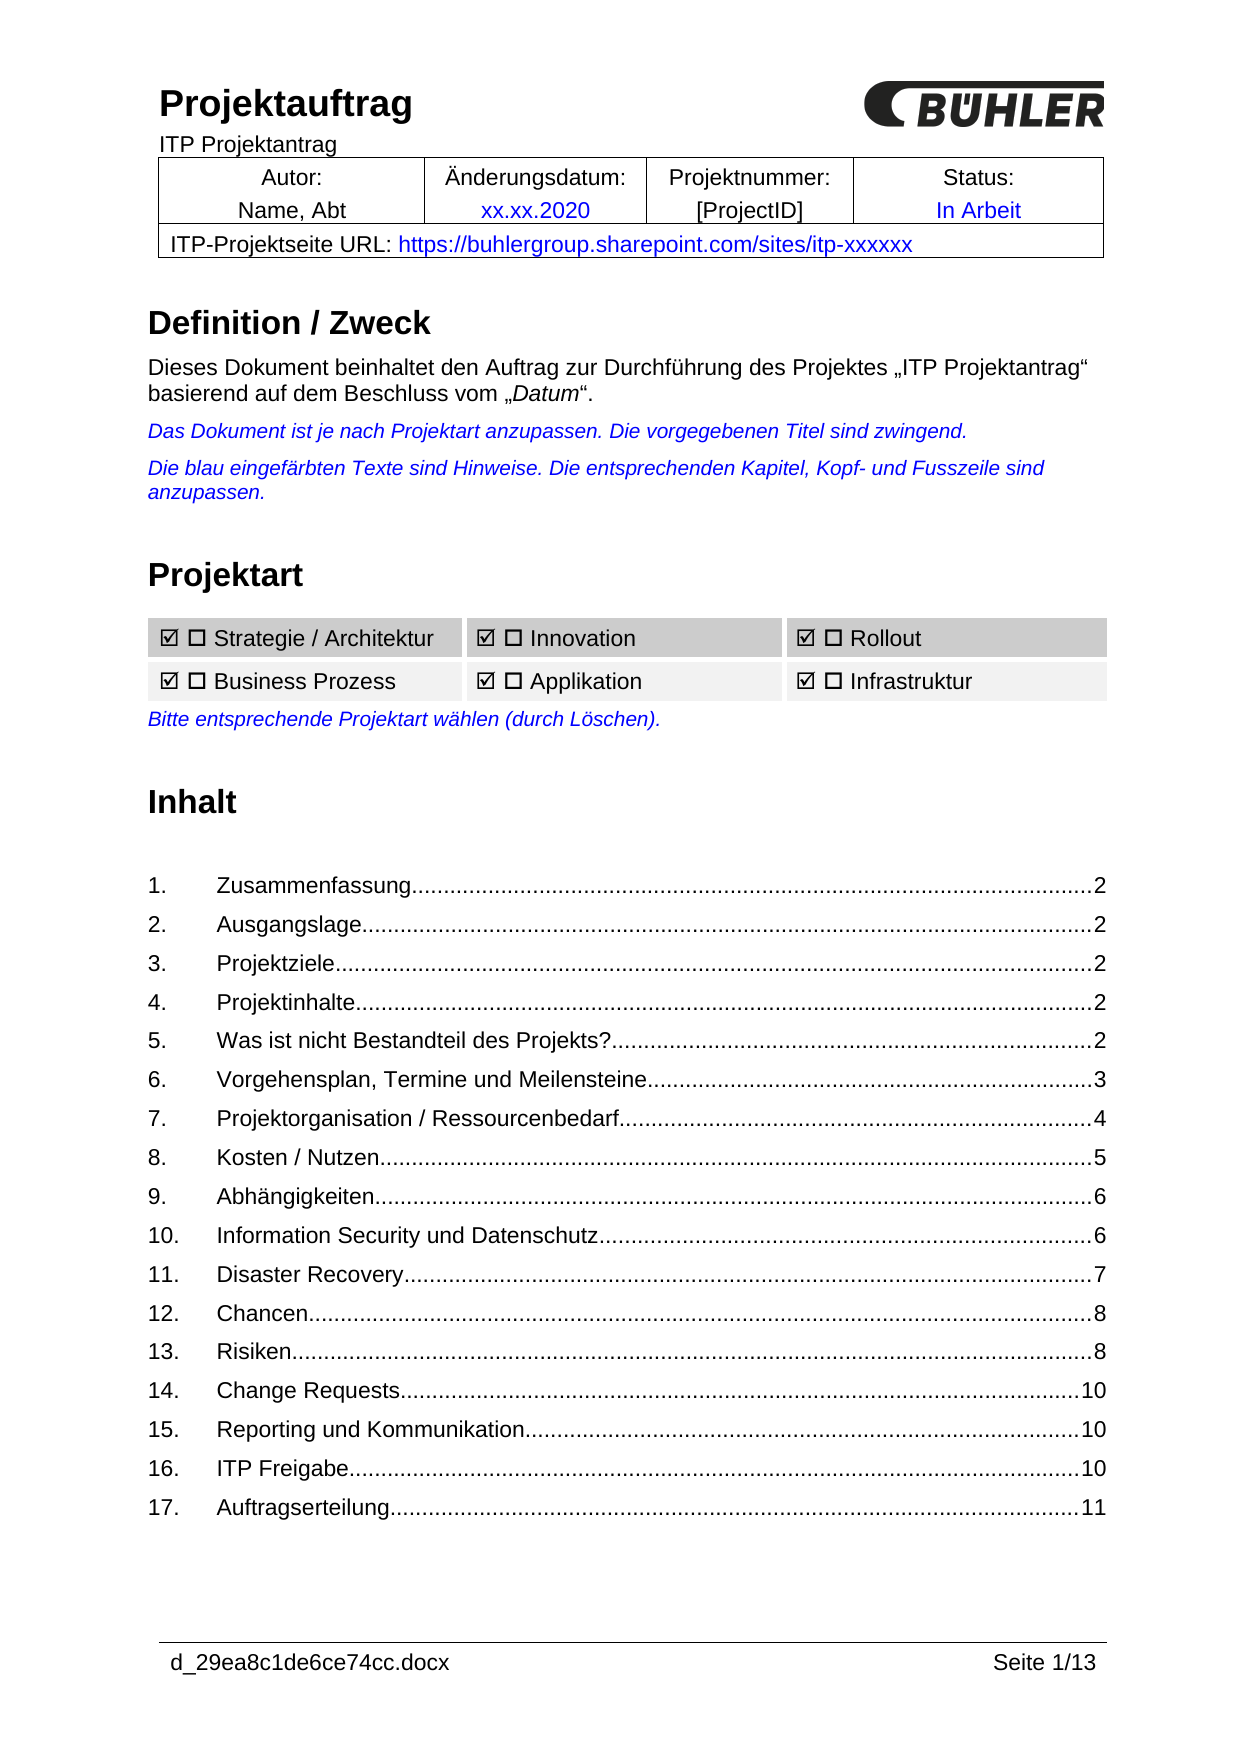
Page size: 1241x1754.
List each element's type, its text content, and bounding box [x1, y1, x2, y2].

text 8. Kosten / Nutzen 5 [148, 1144, 1107, 1170]
text 9. Abhängigkeiten 6 [148, 1183, 1107, 1209]
text Die blau eingefärbten Texte sind Hinweise. Die entsprechenden Kapitel, Kopf- und Fusszeile sind anzupassen. [148, 456, 1107, 503]
table_header Strategie / Architektur [148, 618, 462, 657]
text 4. Projektinhalte 2 [148, 989, 1107, 1015]
text 14. Change Requests 10 [148, 1377, 1107, 1403]
text 5. Was ist nicht Bestandteil des Projekts? 2 [148, 1027, 1107, 1054]
text 10. Information Security und Datenschutz 6 [148, 1222, 1107, 1248]
table_header Innovation [467, 618, 782, 657]
text 3. Projektziele 2 [148, 950, 1107, 976]
text 16. ITP Freigabe 10 [148, 1455, 1107, 1481]
text 13. Risiken 8 [148, 1338, 1107, 1365]
table_cell Applikation [467, 662, 782, 701]
table_cell Business Prozess [148, 662, 462, 701]
title Projektart [148, 555, 1107, 593]
text Dieses Dokument beinhaltet den Auftrag zur Durchführung des Projektes „Projektname“ basierend auf dem Beschluss vom „Datum“. [148, 354, 1107, 407]
text Bitte entsprechende Projektart wählen (durch Löschen). [148, 707, 1107, 731]
title Definition / Zweck [148, 303, 1107, 341]
text 2. Ausgangslage 2 [148, 911, 1107, 937]
text 1. Zusammenfassung 2 [148, 872, 1107, 898]
text 7. Projektorganisation / Ressourcenbedarf 4 [148, 1105, 1107, 1132]
text 17. Auftragserteilung 11 [148, 1494, 1107, 1520]
text 6. Vorgehensplan, Termine und Meilensteine 3 [148, 1066, 1107, 1093]
text Das Dokument ist je nach Projektart anzupassen. Die vorgegebenen Titel sind zwingend. [148, 419, 1107, 443]
picture [864, 81, 1104, 127]
table_cell Infrastruktur [787, 662, 1107, 701]
text 12. Chancen 8 [148, 1299, 1107, 1326]
text 11. Disaster Recovery 7 [148, 1261, 1107, 1287]
title Inhalt [148, 782, 1107, 821]
text 15. Reporting und Kommunikation 10 [148, 1416, 1107, 1442]
table_header Rollout [787, 618, 1107, 657]
